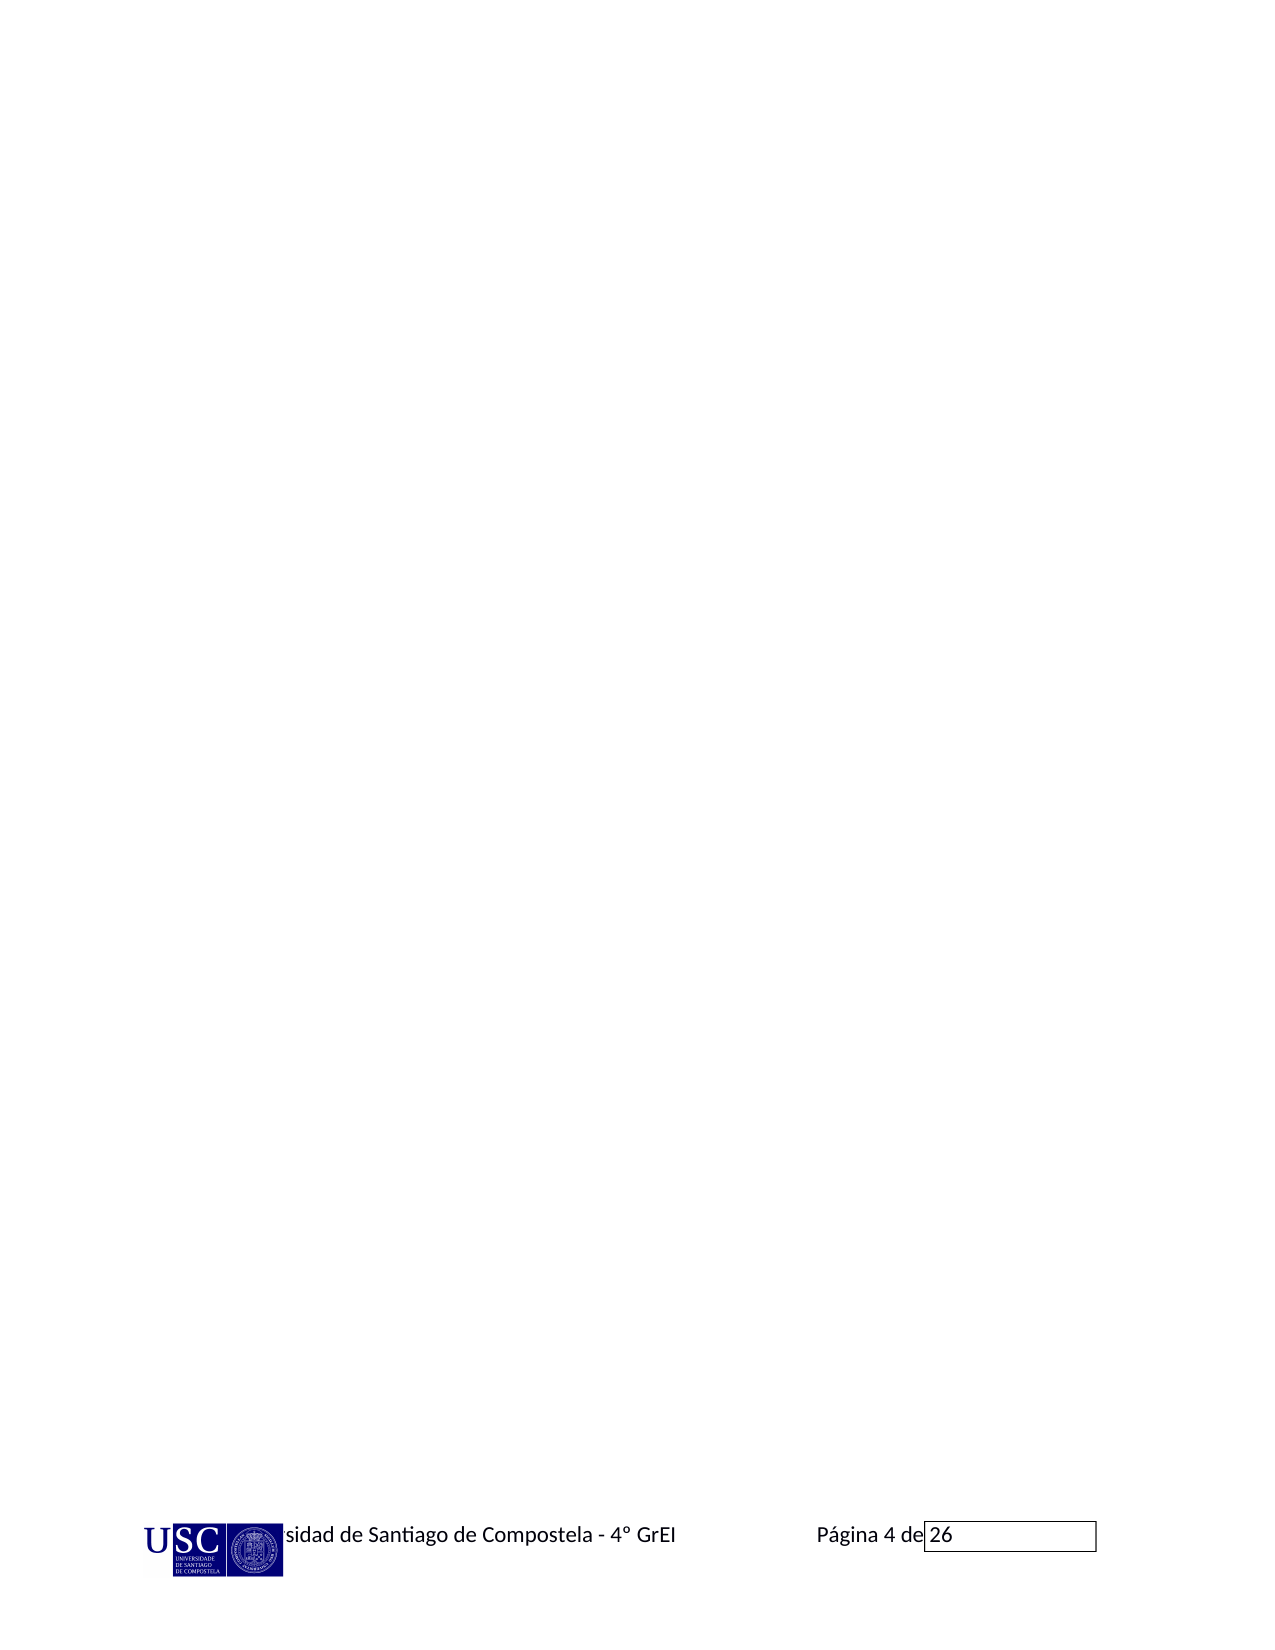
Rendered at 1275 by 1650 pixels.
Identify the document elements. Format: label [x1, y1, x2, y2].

picture [924, 1521, 1098, 1553]
picture [142, 1522, 285, 1578]
